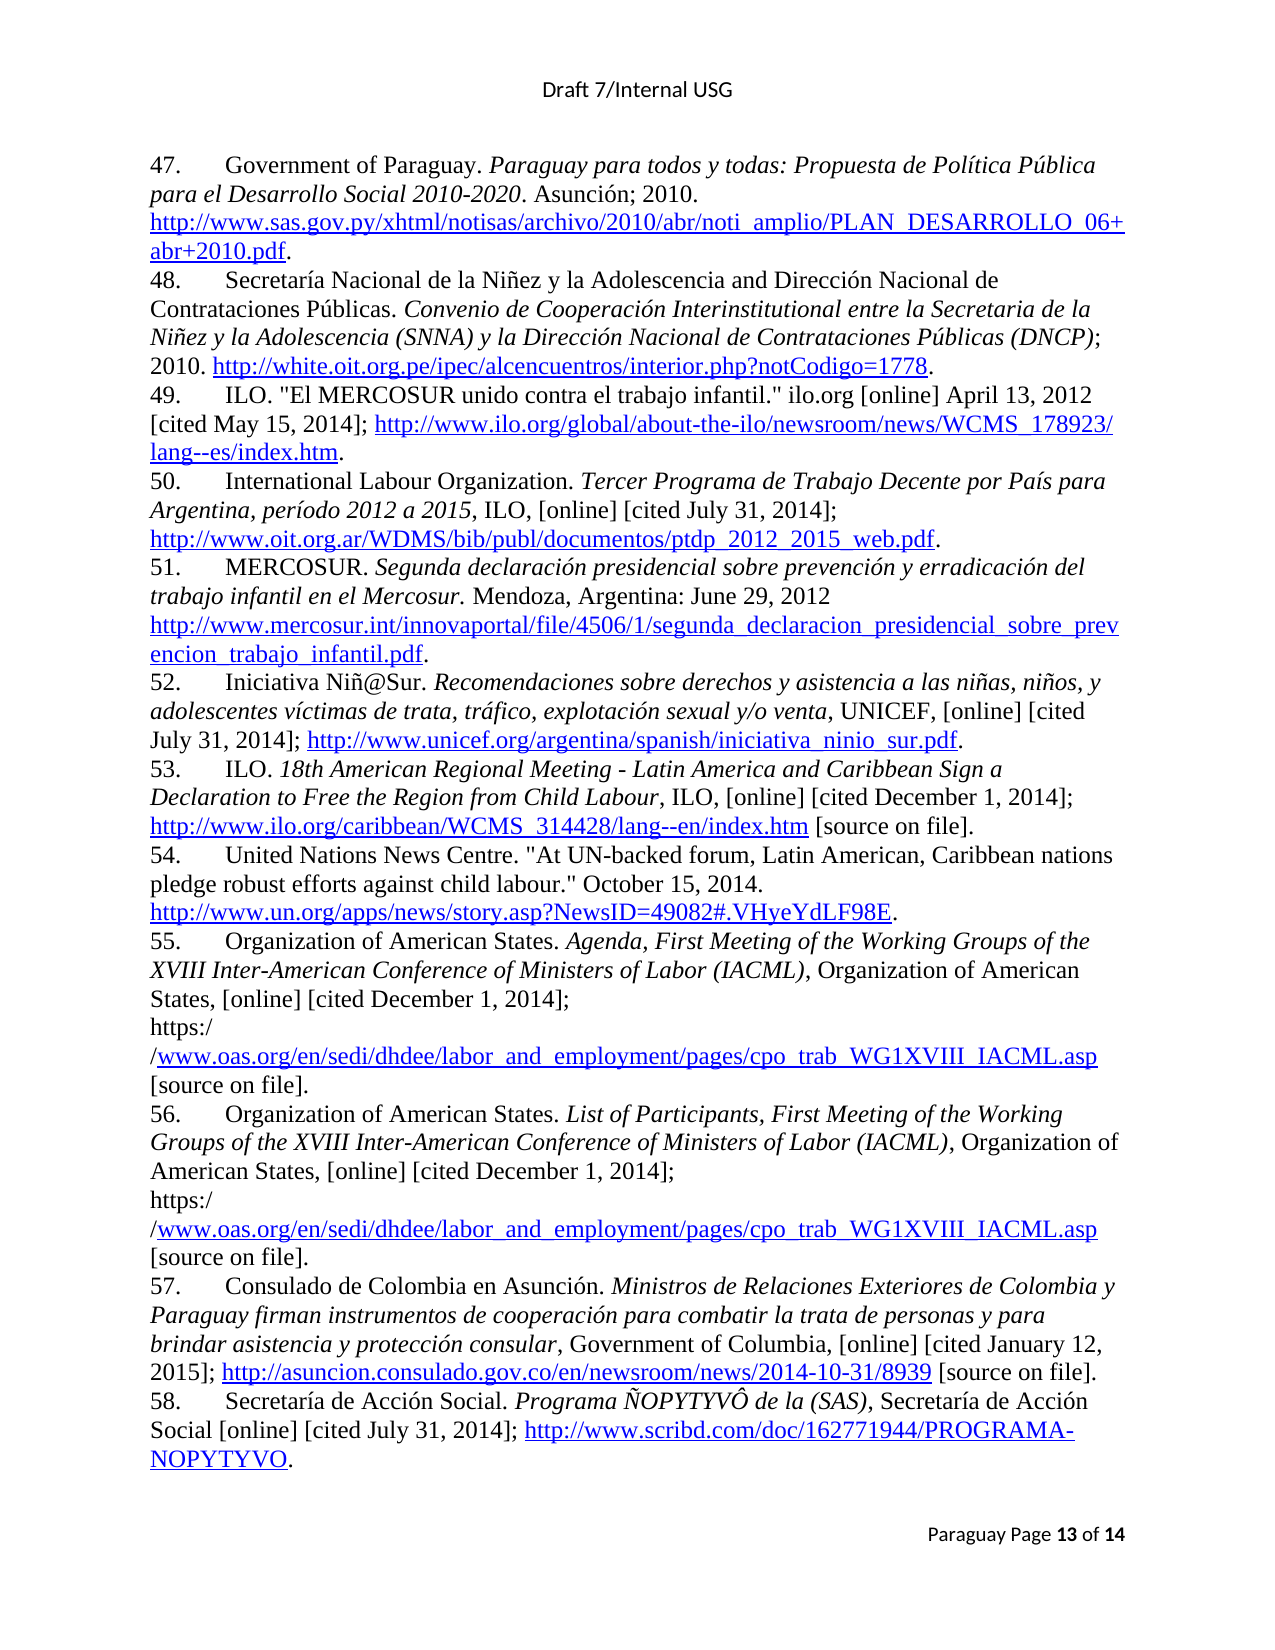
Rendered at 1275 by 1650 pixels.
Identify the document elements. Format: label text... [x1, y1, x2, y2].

text 47. Government of Paraguay. Paraguay para todos y todas: Propuesta de Política Pública para el Desarrollo Social 2010-2020. Asunción; 2010. http://www.sas.gov.py/xhtml/notisas/archivo/2010/abr/noti_amplio/PLAN_DESARROLLO_06+abr+2010.pdf. [150, 234, 1125, 265]
text 56. Organization of American States. List of Participants, First Meeting of the Working Groups of the XVIII Inter-American Conference of Ministers of Labor (IACML), Organization of American States, [online] [cited December 1, 2014]; https://www.oas.org/en/sedi/dhdee/labor_and_employment/pages/cpo_trab_WG1XVIII_IACML.asp [source on file]. [150, 1099, 1125, 1271]
text 52. Iniciativa Niñ@Sur. Recomendaciones sobre derechos y asistencia a las niñas, niños, y adolescentes víctimas de trata, tráfico, explotación sexual y/o venta, UNICEF, [online] [cited July 31, 2014]; http://www.unicef.org/argentina/spanish/iniciativa_ninio_sur.pdf. [150, 667, 1125, 754]
text 58. Secretaría de Acción Social. Programa ÑOPYTYVÔ de la (SAS), Secretaría de Acción Social [online] [cited July 31, 2014]; http://www.scribd.com/doc/162771944/PROGRAMA-NOPYTYVO. [150, 1386, 1125, 1472]
text 54. United Nations News Centre. "At UN-backed forum, Latin American, Caribbean nations pledge robust efforts against child labour." October 15, 2014. http://www.un.org/apps/news/story.asp?NewsID=49082#.VHyeYdLF98E. [150, 840, 1125, 926]
text 51. MERCOSUR. Segunda declaración presidencial sobre prevención y erradicación del trabajo infantil en el Mercosur. Mendoza, Argentina: June 29, 2012 http://www.mercosur.int/innovaportal/file/4506/1/segunda_declaracion_presidencial_sobre_prevencion_trabajo_infantil.pdf. [150, 552, 1125, 667]
text 53. ILO. 18th American Regional Meeting - Latin America and Caribbean Sign a Declaration to Free the Region from Child Labour, ILO, [online] [cited December 1, 2014]; http://www.ilo.org/caribbean/WCMS_314428/lang--en/index.htm [source on file]. [150, 754, 1125, 840]
text 47. Government of Paraguay. Paraguay para todos y todas: Propuesta de Política Pública para el Desarrollo Social 2010-2020. Asunción; 2010. http://www.sas.gov.py/xhtml/notisas/archivo/2010/abr/noti_amplio/PLAN_DESARROLLO_06+abr+2010.pdf. [150, 150, 1125, 232]
text 50. International Labour Organization. Tercer Programa de Trabajo Decente por País para Argentina, período 2012 a 2015, ILO, [online] [cited July 31, 2014]; http://www.oit.org.ar/WDMS/bib/publ/documentos/ptdp_2012_2015_web.pdf. [150, 466, 1125, 552]
text 57. Consulado de Colombia en Asunción. Ministros de Relaciones Exteriores de Colombia y Paraguay firman instrumentos de cooperación para combatir la trata de personas y para brindar asistencia y protección consular, Government of Columbia, [online] [cited January 12, 2015]; http://asuncion.consulado.gov.co/en/newsroom/news/2014-10-31/8939 [source on file]. [150, 1271, 1125, 1386]
text 48. Secretaría Nacional de la Niñez y la Adolescencia and Dirección Nacional de Contrataciones Públicas. Convenio de Cooperación Interinstitutional entre la Secretaria de la Niñez y la Adolescencia (SNNA) y la Dirección Nacional de Contrataciones Públicas (DNCP); 2010. http://white.oit.org.pe/ipec/alcencuentros/interior.php?notCodigo=1778. [150, 265, 1125, 380]
text 55. Organization of American States. Agenda, First Meeting of the Working Groups of the XVIII Inter-American Conference of Ministers of Labor (IACML), Organization of American States, [online] [cited December 1, 2014]; https://www.oas.org/en/sedi/dhdee/labor_and_employment/pages/cpo_trab_WG1XVIII_IACML.asp [source on file]. [150, 926, 1125, 1099]
text 49. ILO. "El MERCOSUR unido contra el trabajo infantil." ilo.org [online] April 13, 2012 [cited May 15, 2014]; http://www.ilo.org/global/about-the-ilo/newsroom/news/WCMS_178923/lang--es/index.htm. [150, 380, 1125, 466]
